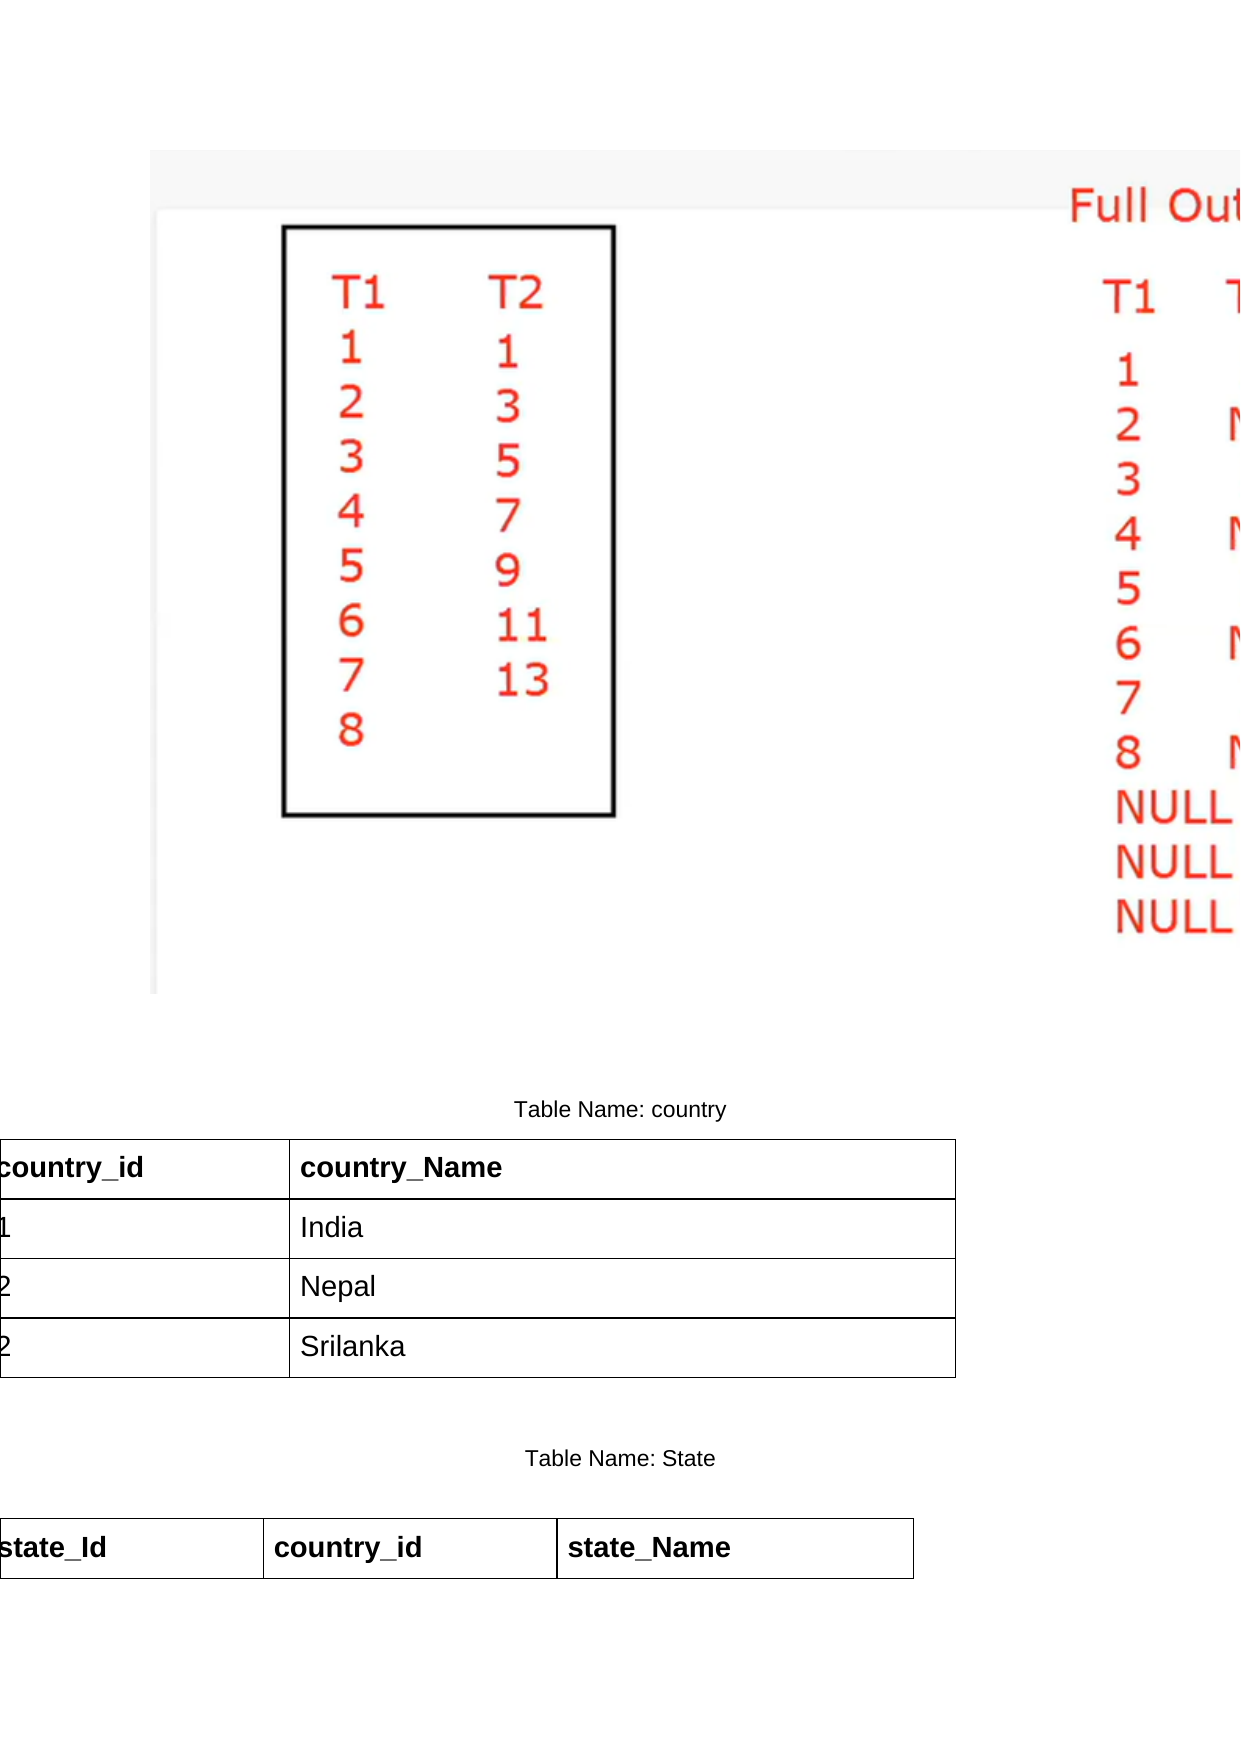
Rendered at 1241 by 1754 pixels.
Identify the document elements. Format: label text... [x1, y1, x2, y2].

table_cell India [290, 1200, 955, 1258]
text Table Name: country [150, 1096, 1090, 1122]
table_cell 1 [1, 1200, 289, 1258]
table_header state_Id [1, 1519, 263, 1578]
table_header country_Name [290, 1140, 955, 1198]
table_cell Nepal [290, 1259, 955, 1317]
table_cell Srilanka [290, 1319, 955, 1377]
table_header country_id [264, 1519, 556, 1578]
table_header country_id [1, 1140, 289, 1198]
table_header state_Name [558, 1519, 913, 1578]
table_cell 2 [1, 1259, 289, 1317]
picture [150, 150, 1241, 994]
table_cell 2 [1, 1319, 289, 1377]
text Table Name: State [150, 1445, 1090, 1471]
